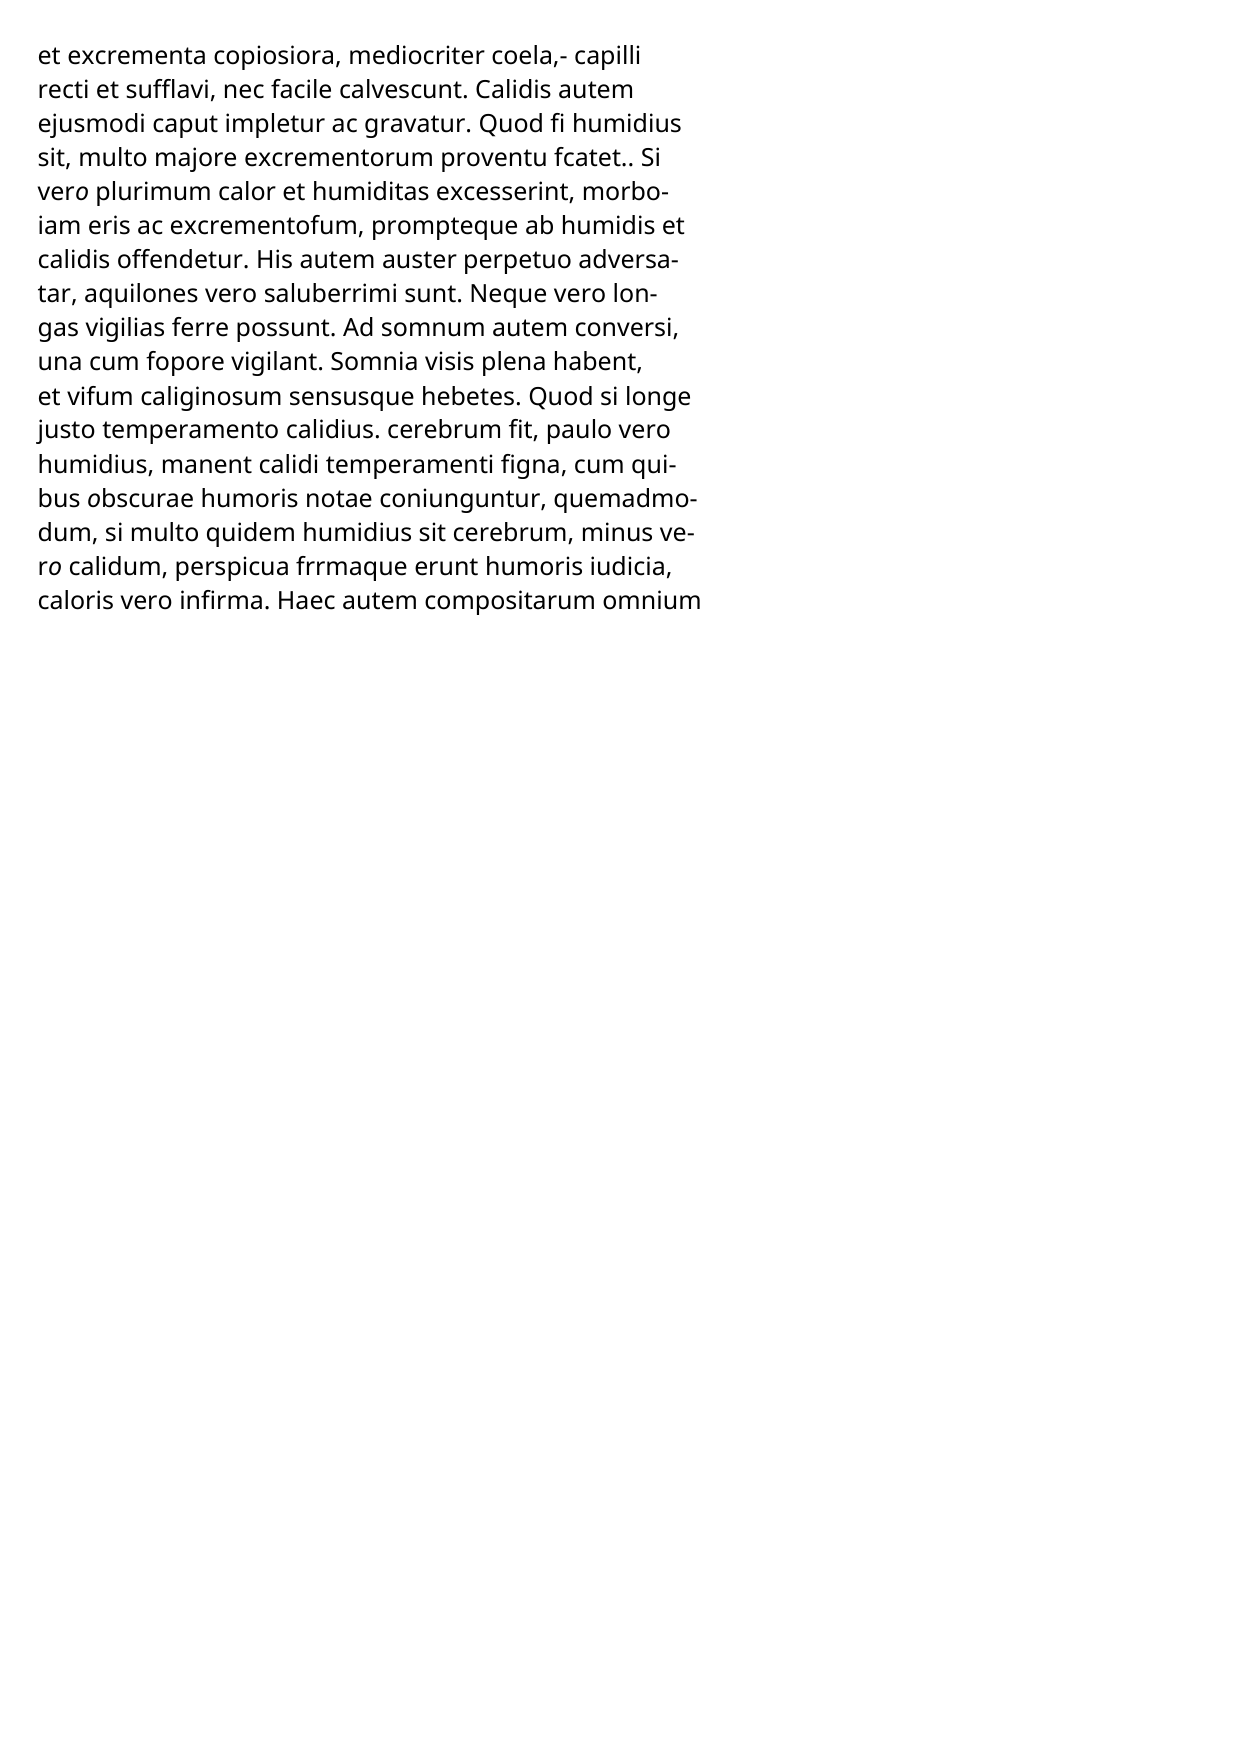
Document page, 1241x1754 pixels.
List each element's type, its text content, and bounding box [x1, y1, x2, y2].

text et excrementa copiosiora, mediocriter coela,- capilli recti et sufflavi, nec facile calvescunt. Calidis autem ejusmodi caput impletur ac gravatur. Quod fi humidius sit, multo majore excrementorum proventu fcatet.. Si vero plurimum calor et humiditas excesserint, morbo- iam eris ac excrementofum, prompteque ab humidis et calidis offendetur. His autem auster perpetuo adversa- tar, aquilones vero saluberrimi sunt. Neque vero lon- gas vigilias ferre possunt. Ad somnum autem conversi, una cum fopore vigilant. Somnia visis plena habent, et vifum caliginosum sensusque hebetes. Quod si longe justo temperamento calidius. cerebrum fit, paulo vero humidius, manent calidi temperamenti figna, cum qui- bus obscurae humoris notae coniunguntur, quemadmo- dum, si multo quidem humidius sit cerebrum, minus ve- ro calidum, perspicua frrmaque erunt humoris iudicia, caloris vero infirma. Haec autem compositarum omnium [37, 37, 1203, 617]
